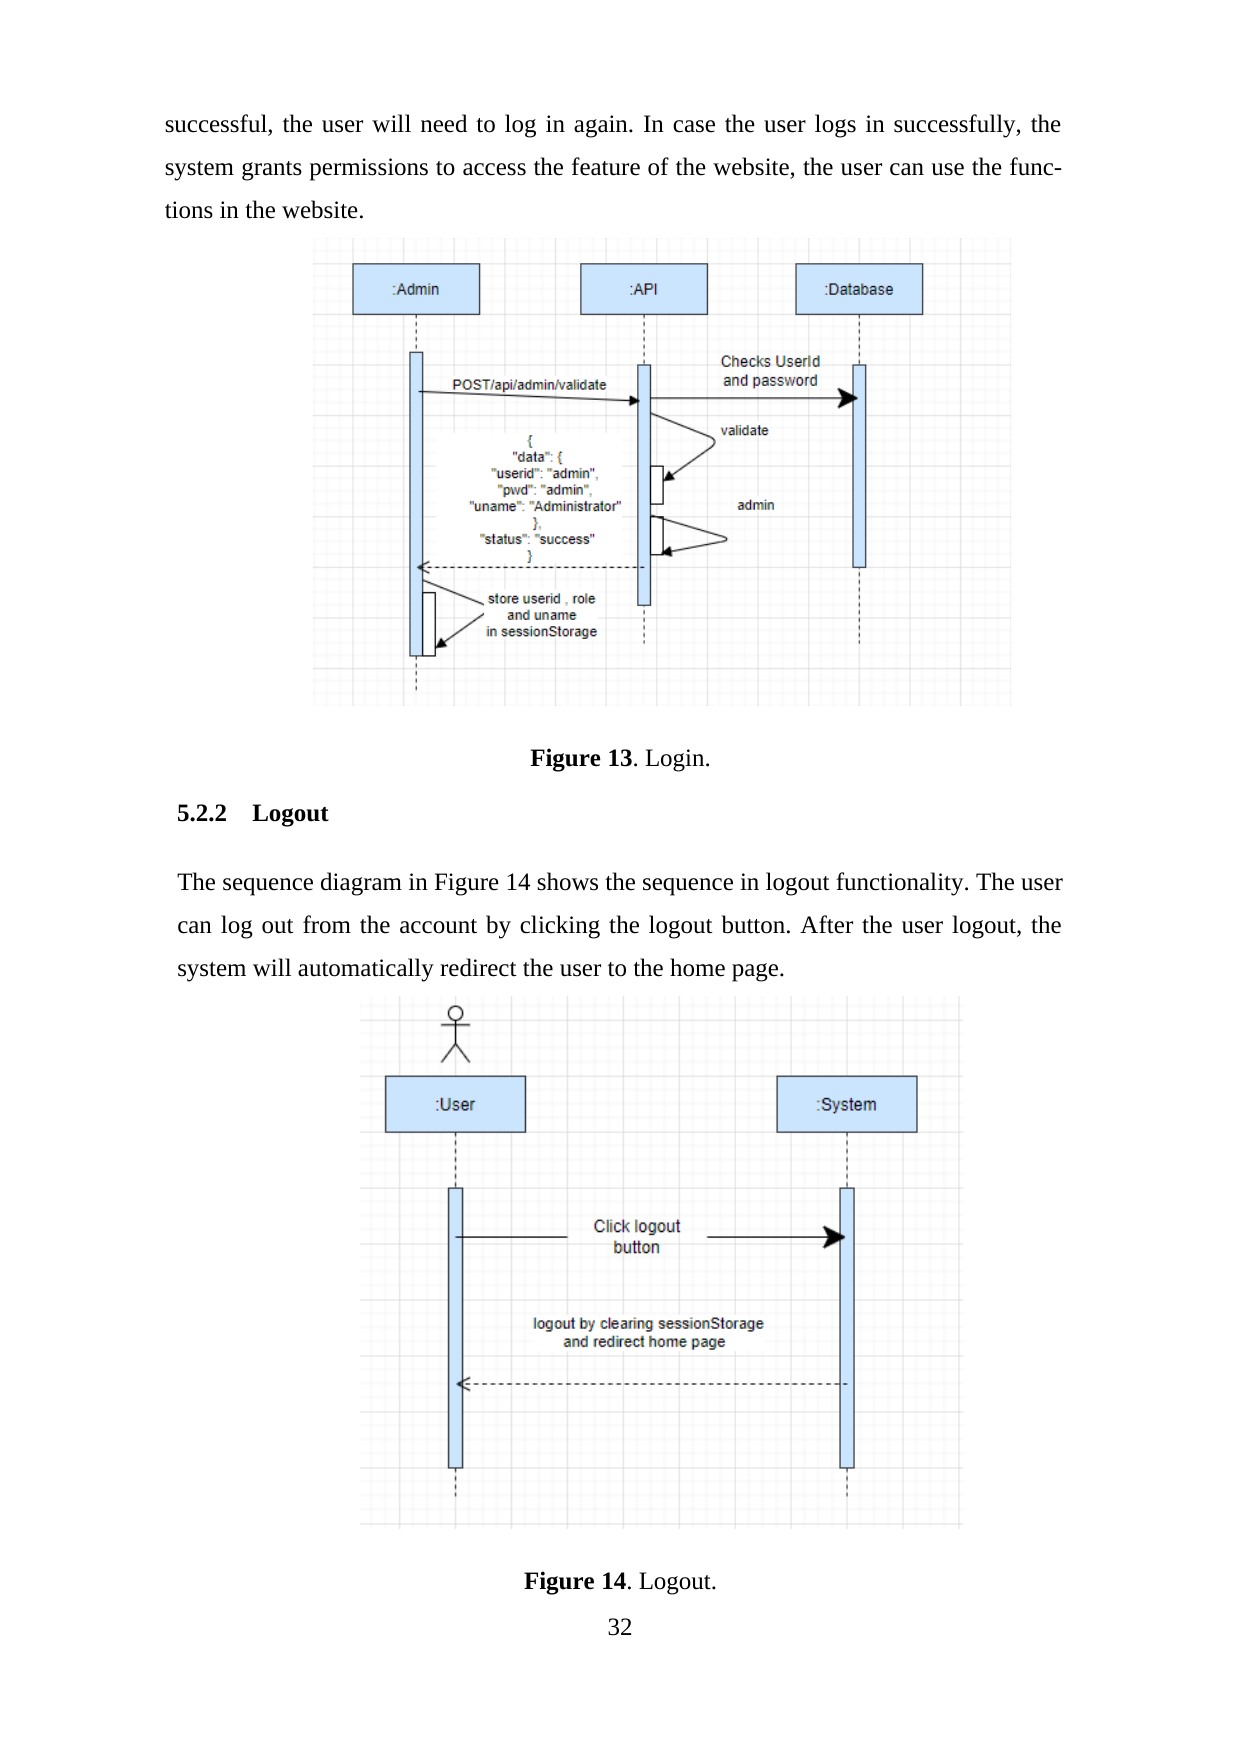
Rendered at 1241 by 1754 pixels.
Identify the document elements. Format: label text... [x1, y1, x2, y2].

picture [360, 996, 964, 1529]
picture [312, 238, 1012, 706]
text Figure 14. Logout. [315, 1566, 926, 1594]
subtitle Logout [177, 798, 1159, 827]
text The sequence diagram in Figure 14 shows the sequence in logout functionality. The user can log out from the account by clicking the logout button. After the user logout, the system will automatically redirect the user to the home page. [177, 867, 1064, 982]
text Figure 13. Login. [315, 743, 926, 772]
text successful, the user will need to log in again. In case the user logs in successfully, the system grants permissions to access the feature of the website, the user can use the func- tions in the website. [164, 109, 1064, 224]
